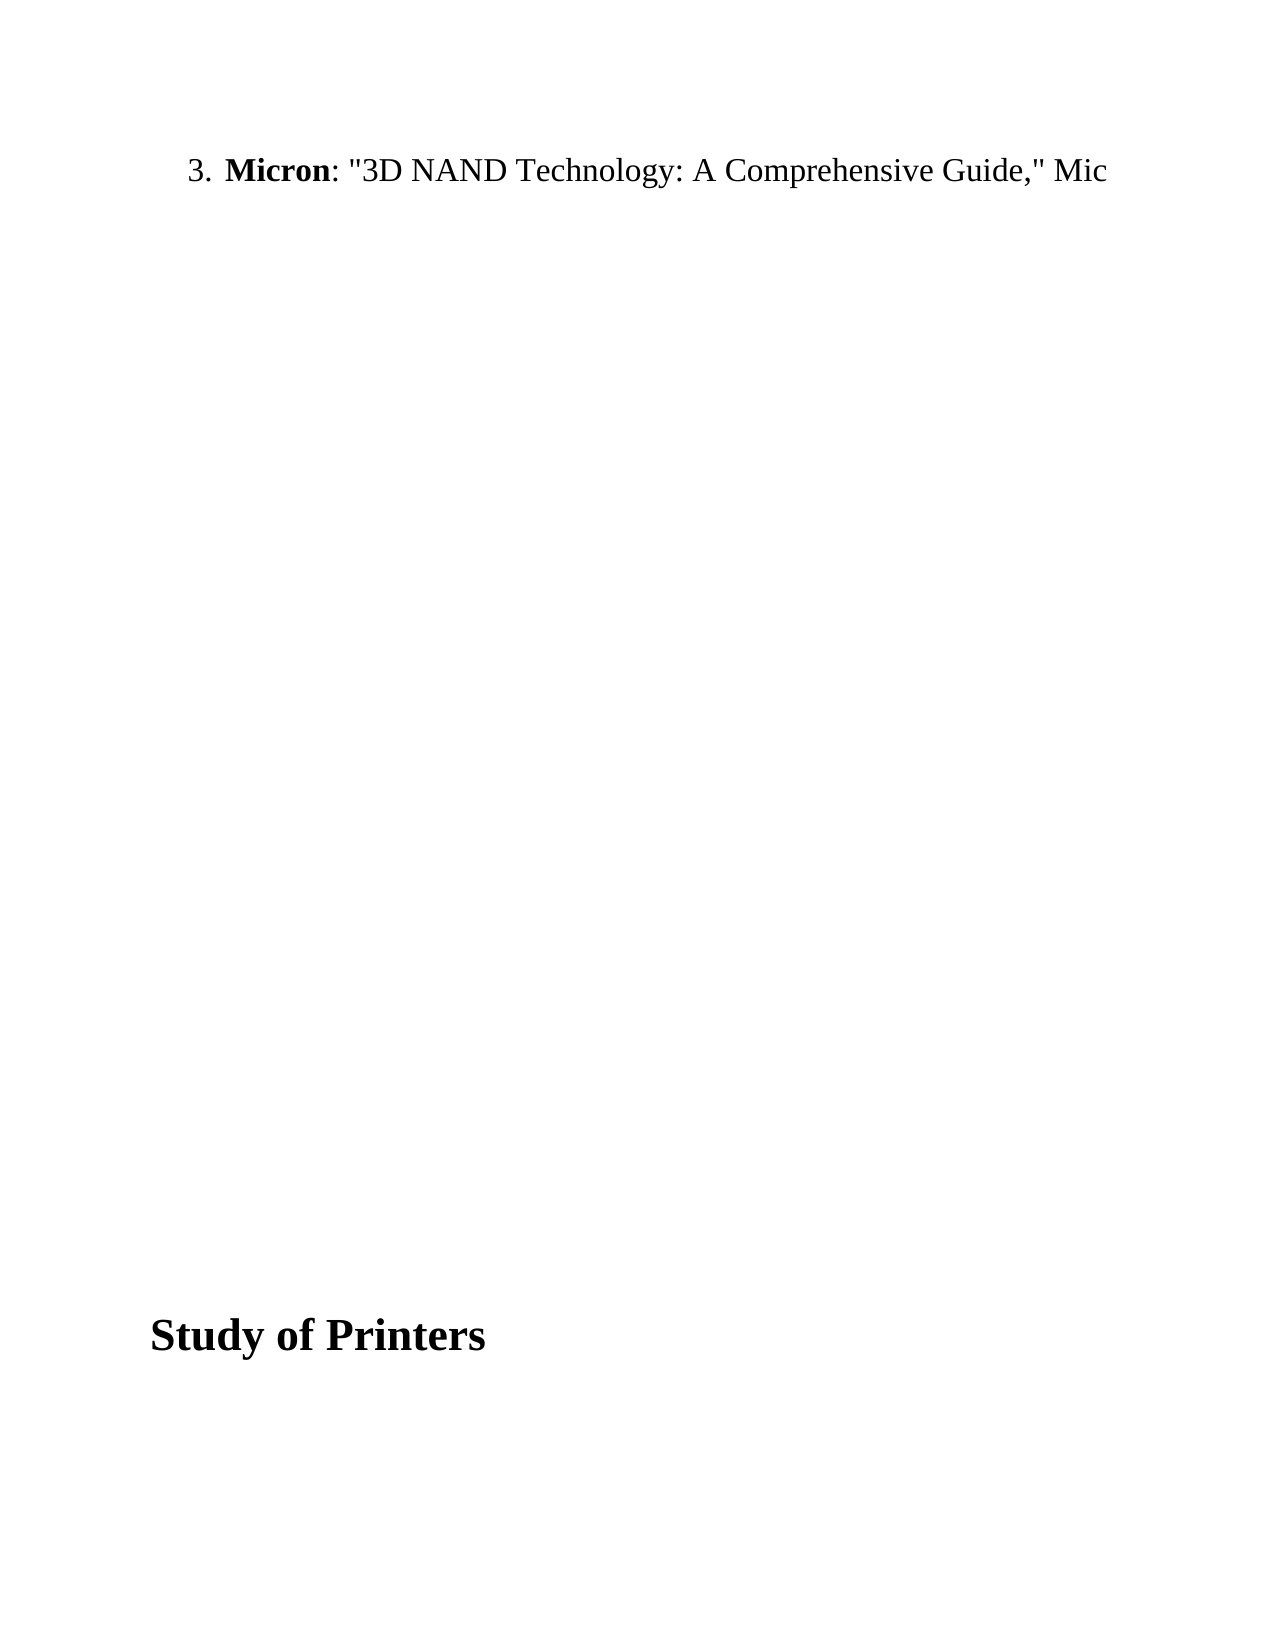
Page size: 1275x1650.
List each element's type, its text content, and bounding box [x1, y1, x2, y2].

list Micron: "3D NAND Technology: A Comprehensive Guide," Mic [187, 150, 1125, 188]
subtitle Study of Printers [150, 1307, 1125, 1360]
